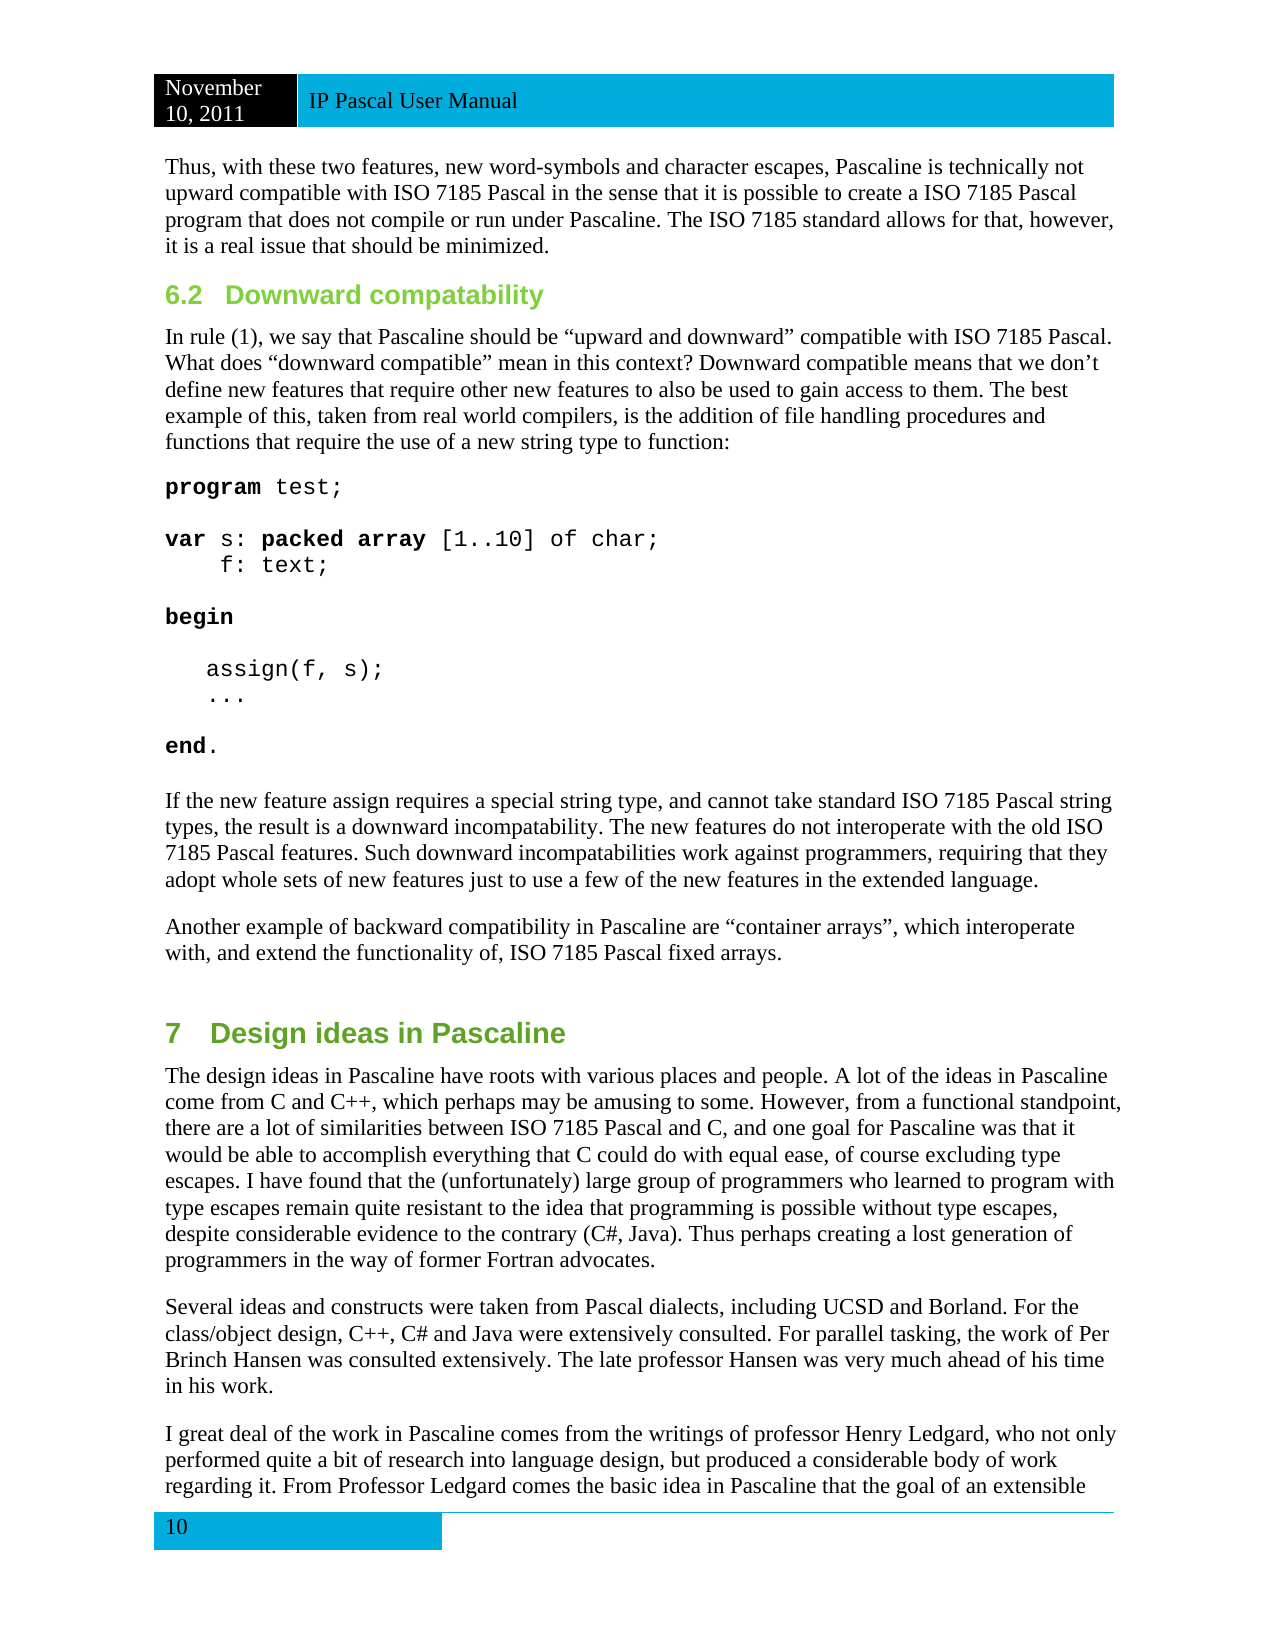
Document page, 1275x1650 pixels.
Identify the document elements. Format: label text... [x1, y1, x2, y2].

text f: text; [165, 553, 1125, 579]
text If the new feature assign requires a special string type, and cannot take standard ISO 7185 Pascal string types, the result is a downward incompatability. The new features do not interoperate with the old ISO 7185 Pascal features. Such downward incompatabilities work against programmers, requiring that they adopt whole sets of new features just to use a few of the new features in the extended language. [165, 787, 1125, 892]
text end. [165, 735, 1125, 761]
text Another example of backward compatibility in Pascaline are “container arrays”, which interoperate with, and extend the functionality of, ISO 7185 Pascal fixed arrays. [165, 913, 1125, 966]
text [165, 1420, 1125, 1499]
text Several ideas and constructs were taken from Pascal dialects, including UCSD and Borland. For the class/object design, C++, C# and Java were extensively consulted. For parallel tasking, the work of Per Brinch Hansen was consulted extensively. The late professor Hansen was very much ahead of his time in his work. [165, 1293, 1125, 1399]
text assign(f, s); [165, 657, 1125, 683]
subtitle Downward compatability [165, 279, 1125, 310]
text Thus, with these two features, new word-symbols and character escapes, Pascaline is technically not upward compatible with ISO 7185 Pascal in the sense that it is possible to create a ISO 7185 Pascal program that does not compile or run under Pascaline. The ISO 7185 standard allows for that, however, it is a real issue that should be minimized. [165, 153, 1125, 258]
subtitle Design ideas in Pascaline [165, 1016, 1125, 1049]
text ... [165, 683, 1125, 709]
text var s: packed array [1..10] of char; [165, 527, 1125, 553]
text program test; [165, 476, 1125, 501]
text begin [165, 605, 1125, 631]
text The design ideas in Pascaline have roots with various places and people. A lot of the ideas in Pascaline come from C and C++, which perhaps may be amusing to some. However, from a functional standpoint, there are a lot of similarities between ISO 7185 Pascal and C, and one goal for Pascaline was that it would be able to accomplish everything that C could do with equal ease, of course excluding type escapes. I have found that the (unfortunately) large group of programmers who learned to program with type escapes remain quite resistant to the idea that programming is possible without type escapes, despite considerable evidence to the contrary (C#, Java). Thus perhaps creating a lost generation of programmers in the way of former Fortran advocates. [165, 1062, 1125, 1273]
